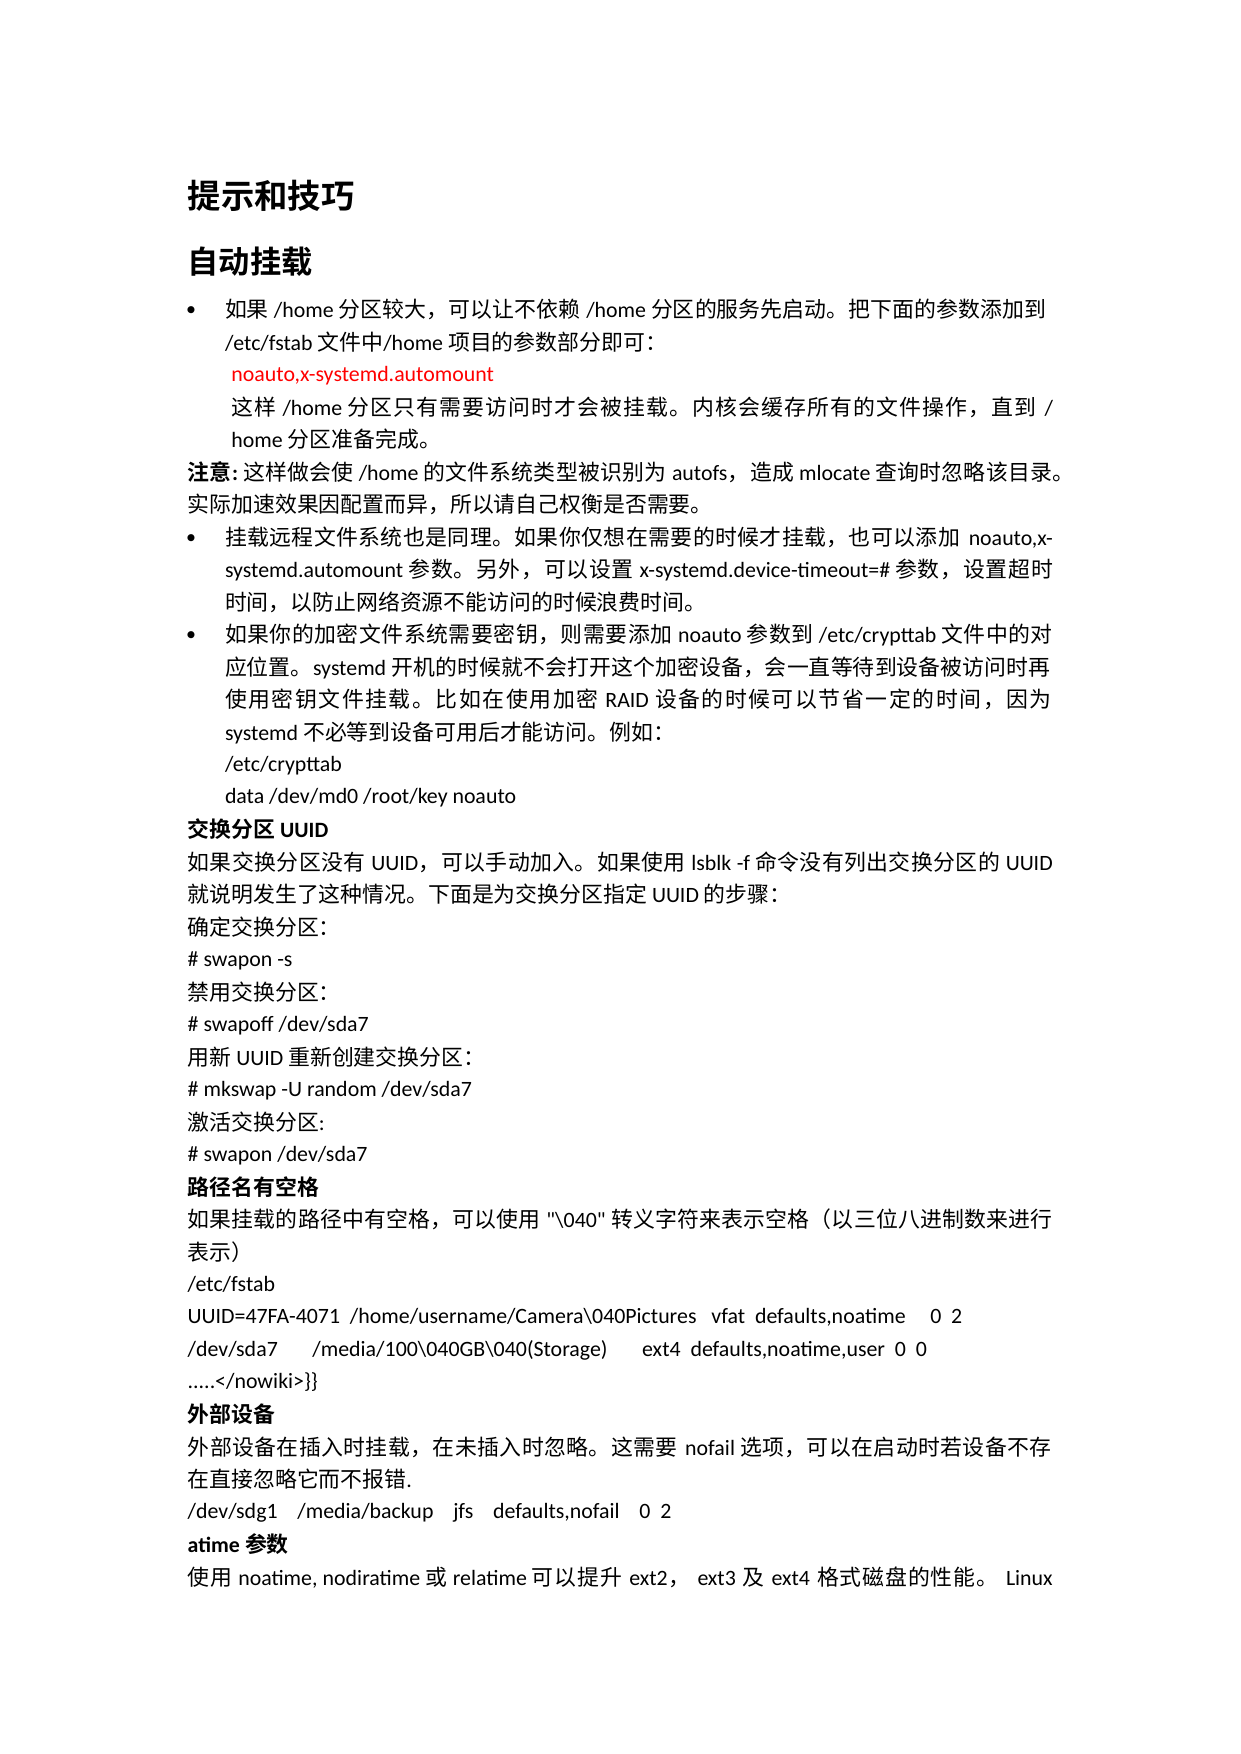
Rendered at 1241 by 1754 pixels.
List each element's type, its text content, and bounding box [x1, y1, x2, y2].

text 用新 UUID 重新创建交换分区： [187, 1039, 1053, 1072]
subtitle 自动挂载 [187, 227, 1053, 292]
text /etc/fstab [187, 1267, 1053, 1299]
text /dev/sda7 /media/100\040GB\040(Storage) ext4 defaults,noatime,user 0 0 [187, 1332, 1053, 1364]
text 激活交换分区: [187, 1104, 1053, 1137]
list 挂载远程文件系统也是同理。如果你仅想在需要的时候才挂载，也可以添加 noauto,x-systemd.automount参数。另外，可以设置 x-systemd.device-timeout=# 参数，设置超时时间，以防止网络资源不能访问的时候浪费时间。 [187, 519, 1053, 617]
text 确定交换分区： [187, 909, 1053, 942]
text 如果交换分区没有 UUID，可以手动加入。如果使用 lsblk -f 命令没有列出交换分区的 UUID 就说明发生了这种情况。下面是为交换分区指定 UUID 的步骤： [187, 844, 1053, 909]
text # swapon -s [187, 942, 1053, 974]
text 如果挂载的路径中有空格，可以使用 "\040" 转义字符来表示空格（以三位八进制数来进行表示） [187, 1202, 1053, 1267]
text 这样 /home 分区只有需要访问时才会被挂载。内核会缓存所有的文件操作，直到 /home 分区准备完成。 [231, 389, 1053, 454]
text # mkswap -U random /dev/sda7 [187, 1072, 1053, 1104]
subtitle 提示和技巧 [187, 162, 1053, 227]
text atime 参数 [187, 1527, 1053, 1559]
text /etc/crypttab [187, 747, 1053, 779]
text noauto,x-systemd.automount [231, 357, 1053, 389]
text 注意: 这样做会使 /home 的文件系统类型被识别为 autofs，造成 mlocate 查询时忽略该目录。实际加速效果因配置而异，所以请自己权衡是否需要。 [187, 454, 1053, 519]
text # swapon /dev/sda7 [187, 1137, 1053, 1169]
list 如果 /home 分区较大，可以让不依赖 /home 分区的服务先启动。把下面的参数添加到 /etc/fstab 文件中/home 项目的参数部分即可： [187, 292, 1053, 357]
text 交换分区 UUID [187, 812, 1053, 844]
text /dev/sdg1 /media/backup jfs defaults,nofail 0 2 [187, 1494, 1053, 1527]
list 如果你的加密文件系统需要密钥，则需要添加 noauto 参数到 /etc/crypttab 文件中的对应位置。systemd 开机的时候就不会打开这个加密设备，会一直等待到设备被访问时再使用密钥文件挂载。比如在使用加密RAID设备的时候可以节省一定的时间，因为 systemd 不必等到设备可用后才能访问。例如： [187, 617, 1053, 747]
text 外部设备在插入时挂载，在未插入时忽略。这需要 nofail 选项，可以在启动时若设备不存在直接忽略它而不报错. [187, 1429, 1053, 1494]
text data /dev/md0 /root/key noauto [187, 779, 1053, 812]
text .....</nowiki>}} [187, 1364, 1053, 1397]
text # swapoff /dev/sda7 [187, 1007, 1053, 1039]
text UUID=47FA-4071 /home/username/Camera\040Pictures vfat defaults,noatime 0 2 [187, 1299, 1053, 1332]
text 外部设备 [187, 1397, 1053, 1429]
text 禁用交换分区： [187, 974, 1053, 1007]
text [187, 1559, 1053, 1592]
text 路径名有空格 [187, 1169, 1053, 1202]
